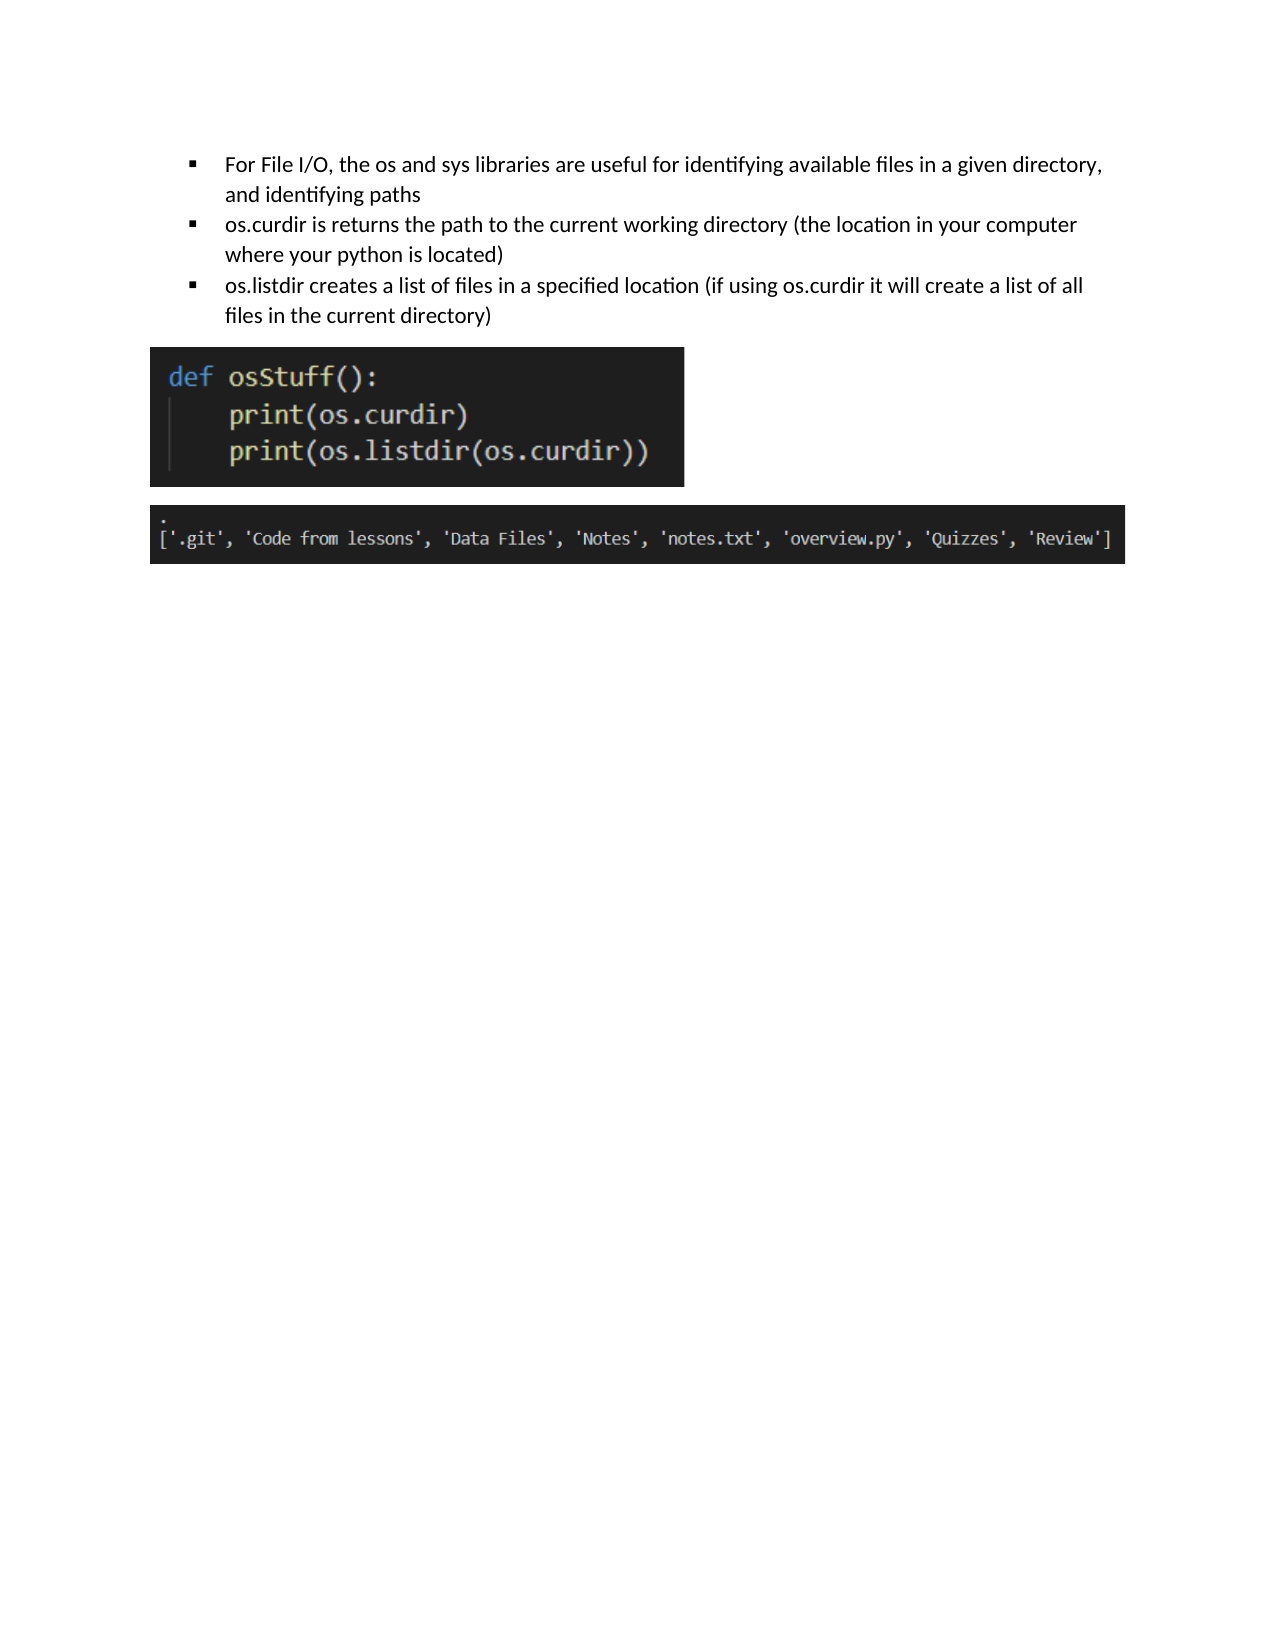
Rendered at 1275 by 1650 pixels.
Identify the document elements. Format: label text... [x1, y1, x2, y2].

picture [150, 505, 1125, 564]
list os.curdir is returns the path to the current working directory (the location in your computer where your python is located) [187, 210, 1125, 269]
picture [150, 347, 685, 487]
list For File I/O, the os and sys libraries are useful for identifying available files in a given directory, and identifying paths [187, 150, 1125, 208]
list os.listdir creates a list of files in a specified location (if using os.curdir it will create a list of all files in the current directory) [187, 271, 1125, 329]
